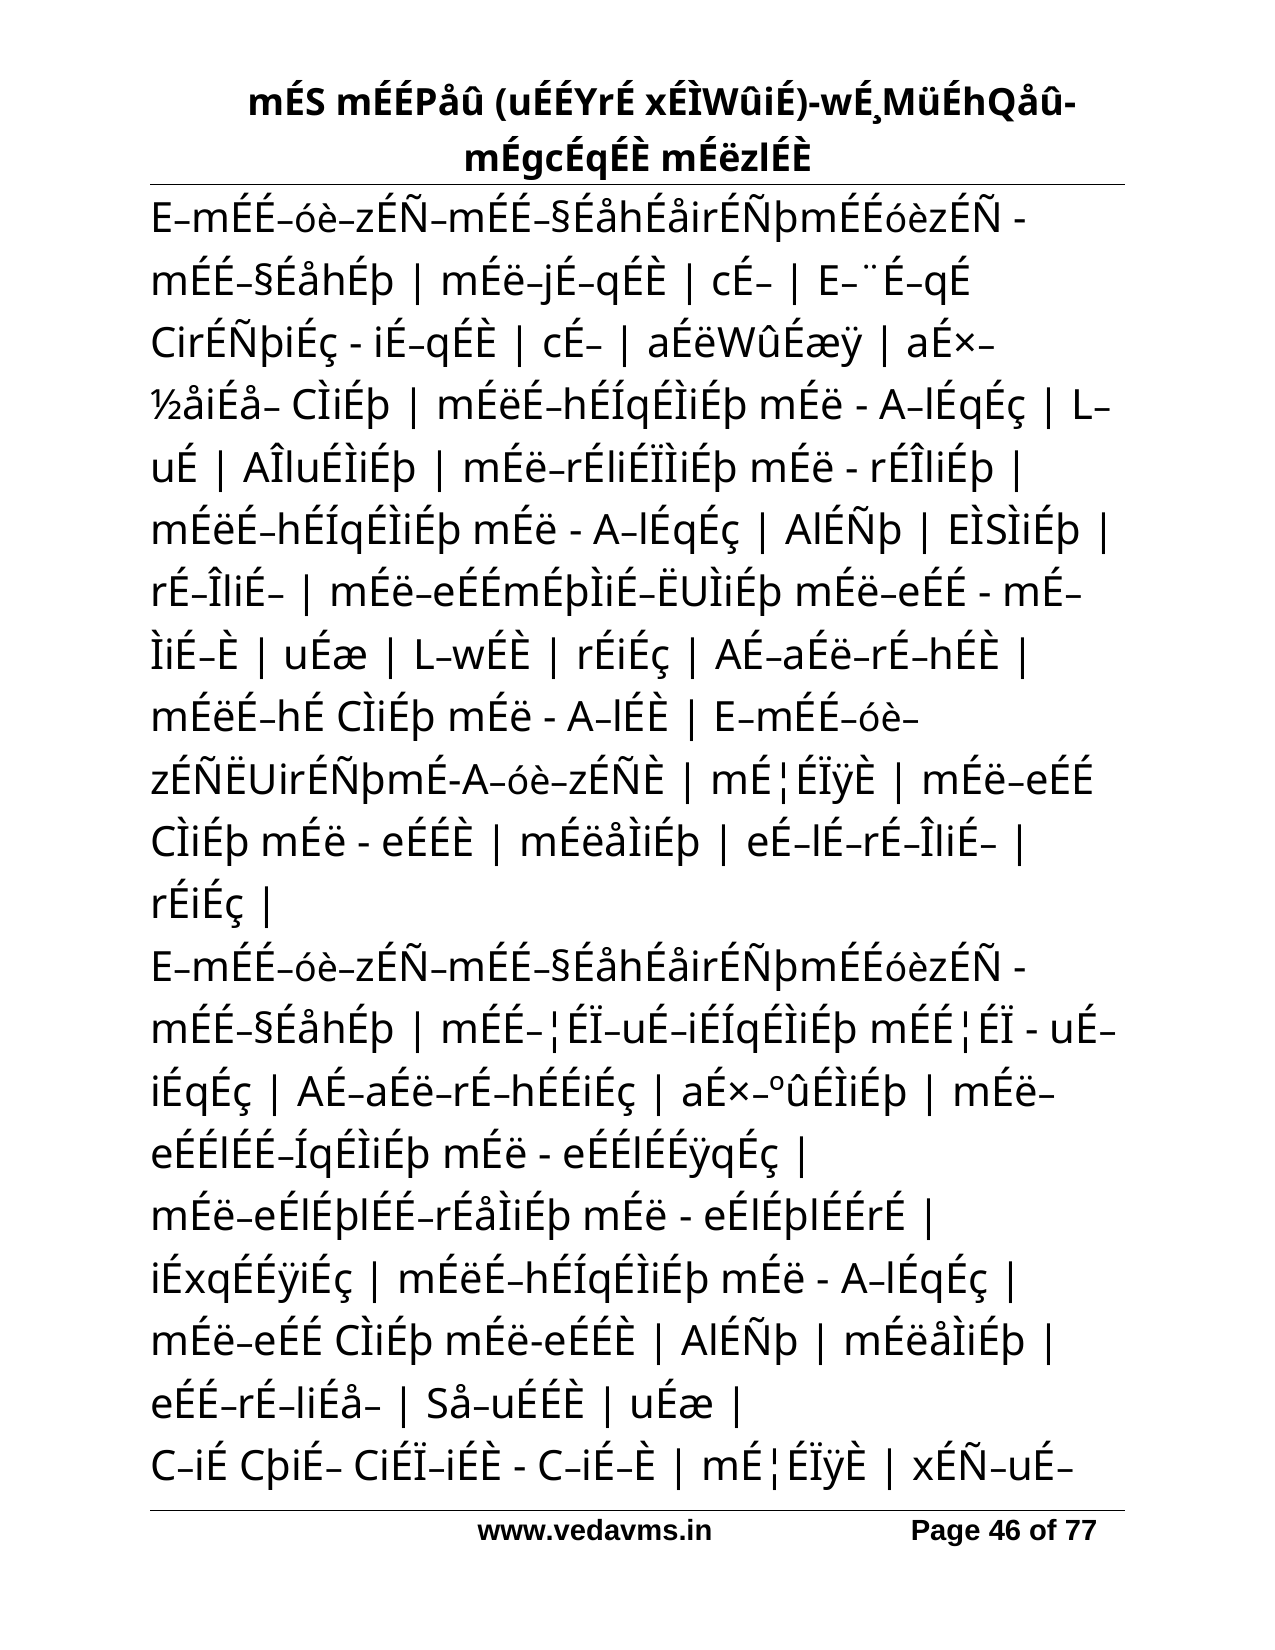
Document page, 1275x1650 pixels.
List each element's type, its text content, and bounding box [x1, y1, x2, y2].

text mÉë–eÉlÉþlÉÉ–rÉåÌiÉþ mÉë - eÉlÉþlÉÉrÉ | iÉxqÉÉÿiÉç | mÉëÉ–hÉÍqÉÌiÉþ mÉë - A–lÉqÉç | [150, 1186, 1125, 1305]
text mÉë–eÉÉ CÌiÉþ mÉë-eÉÉÈ | AlÉÑþ | mÉëåÌiÉþ | eÉÉ–rÉ–liÉå– | Så–uÉÉÈ | uÉæ | [150, 1311, 1125, 1430]
text C–iÉ CþiÉ– CiÉÏ–iÉÈ - C–iÉ–È | mÉ¦ÉÏÿÈ | xÉÑ–uÉ–aÉïÍqÉÌiÉþ xÉÑuÉÈ-aÉqÉç | 26 (50) [150, 1436, 1125, 1493]
